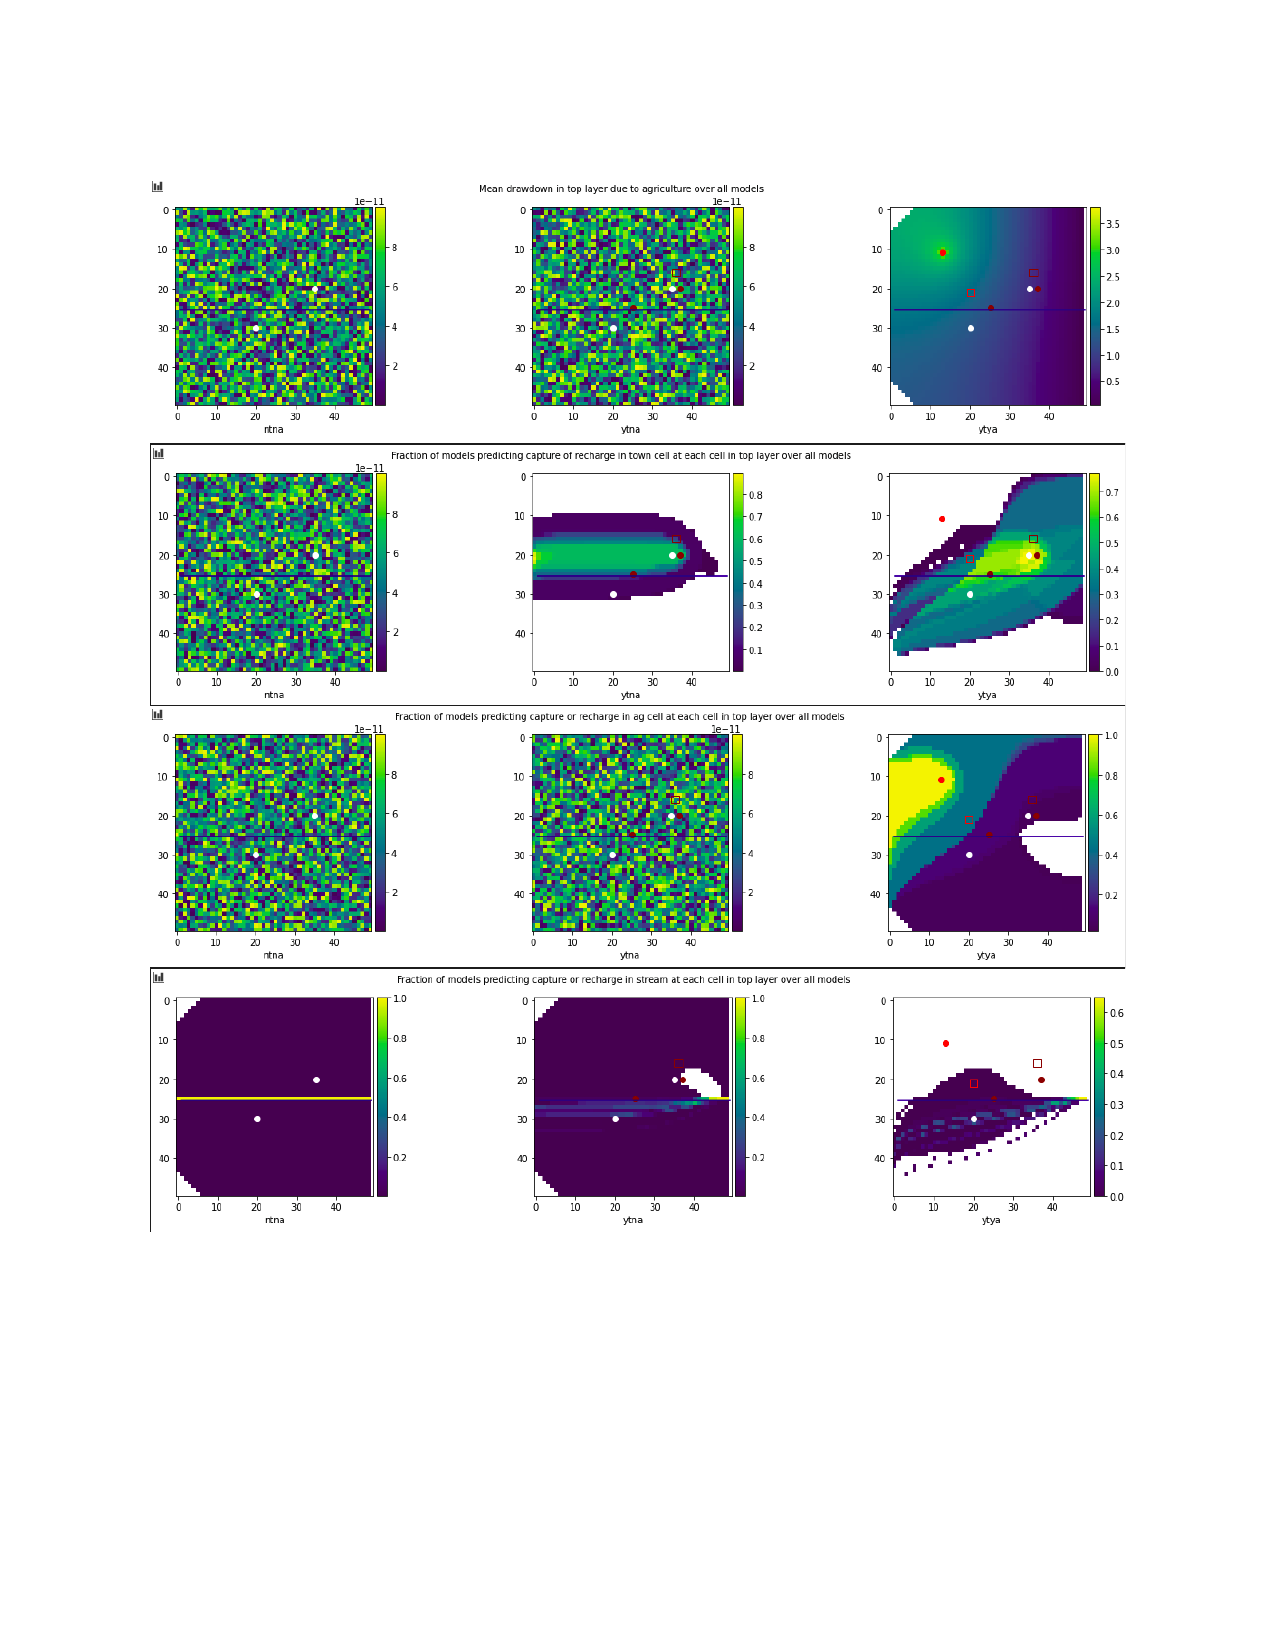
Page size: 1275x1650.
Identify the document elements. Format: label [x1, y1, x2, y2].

picture [150, 178, 1125, 1232]
